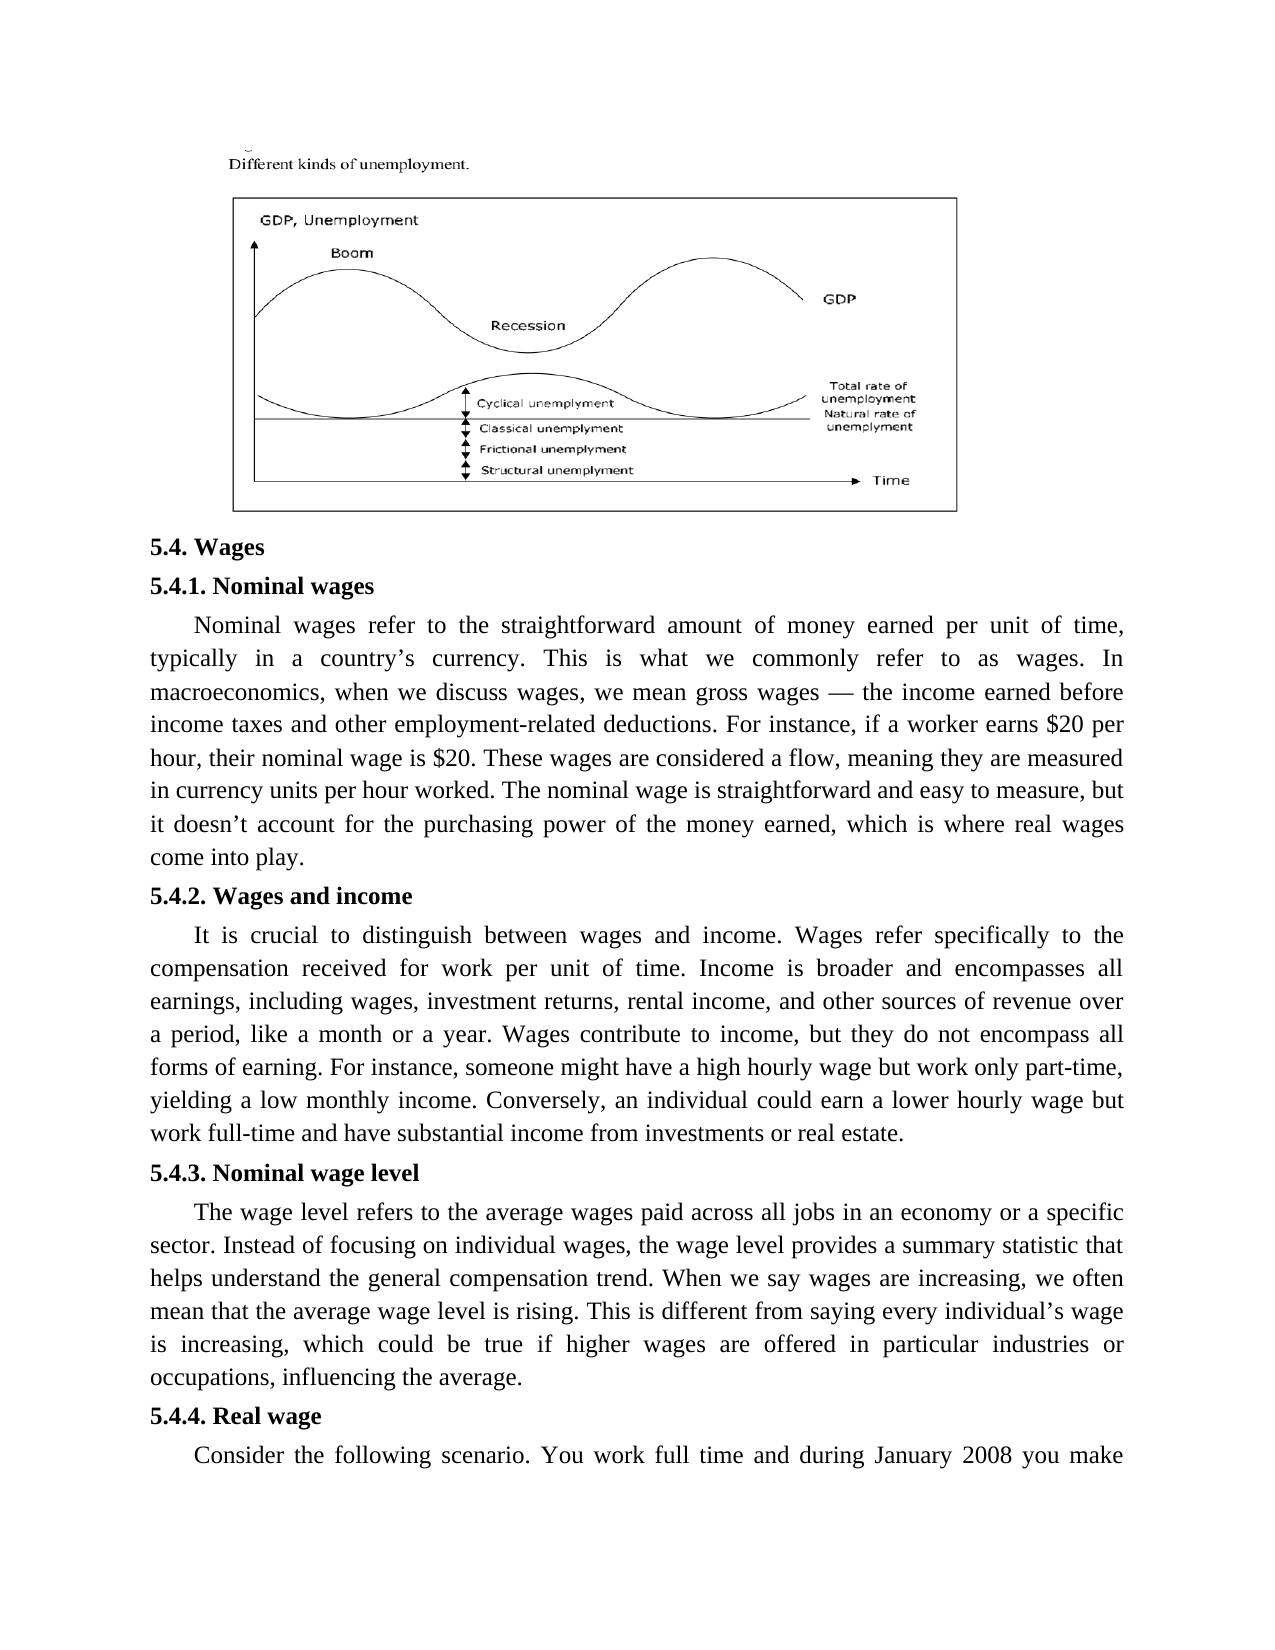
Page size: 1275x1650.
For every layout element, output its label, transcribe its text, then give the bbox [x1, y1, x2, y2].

text It is crucial to distinguish between wages and income. Wages refer specifically to the compensation received for work per unit of time. Income is broader and encompasses all earnings, including wages, investment returns, rental income, and other sources of revenue over a period, like a month or a year. Wages contribute to income, but they do not encompass all forms of earning. For instance, someone might have a high hourly wage but work only part-time, yielding a low monthly income. Conversely, an individual could earn a lower hourly wage but work full-time and have substantial income from investments or real estate. [150, 920, 1125, 1147]
text 5.4.4. Real wage [150, 1401, 1125, 1430]
text 5.4.2. Wages and income [150, 881, 1125, 910]
picture [150, 150, 1009, 522]
text 5.4.1. Nominal wages [150, 571, 1125, 600]
text The wage level refers to the average wages paid across all jobs in an economy or a specific sector. Instead of focusing on individual wages, the wage level provides a summary statistic that helps understand the general compensation trend. When we say wages are increasing, we often mean that the average wage level is rising. This is different from saying every individual’s wage is increasing, which could be true if higher wages are offered in particular industries or occupations, influencing the average. [150, 1197, 1125, 1391]
text 5.4. Wages [150, 532, 1125, 561]
text Nominal wages refer to the straightforward amount of money earned per unit of time, typically in a country’s currency. This is what we commonly refer to as wages. In macroeconomics, when we discuss wages, we mean gross wages — the income earned before income taxes and other employment-related deductions. For instance, if a worker earns $20 per hour, their nominal wage is $20. These wages are considered a flow, meaning they are measured in currency units per hour worked. The nominal wage is straightforward and easy to measure, but it doesn’t account for the purchasing power of the money earned, which is where real wages come into play. [150, 611, 1125, 870]
text 5.4.3. Nominal wage level [150, 1158, 1125, 1186]
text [150, 1441, 1125, 1469]
